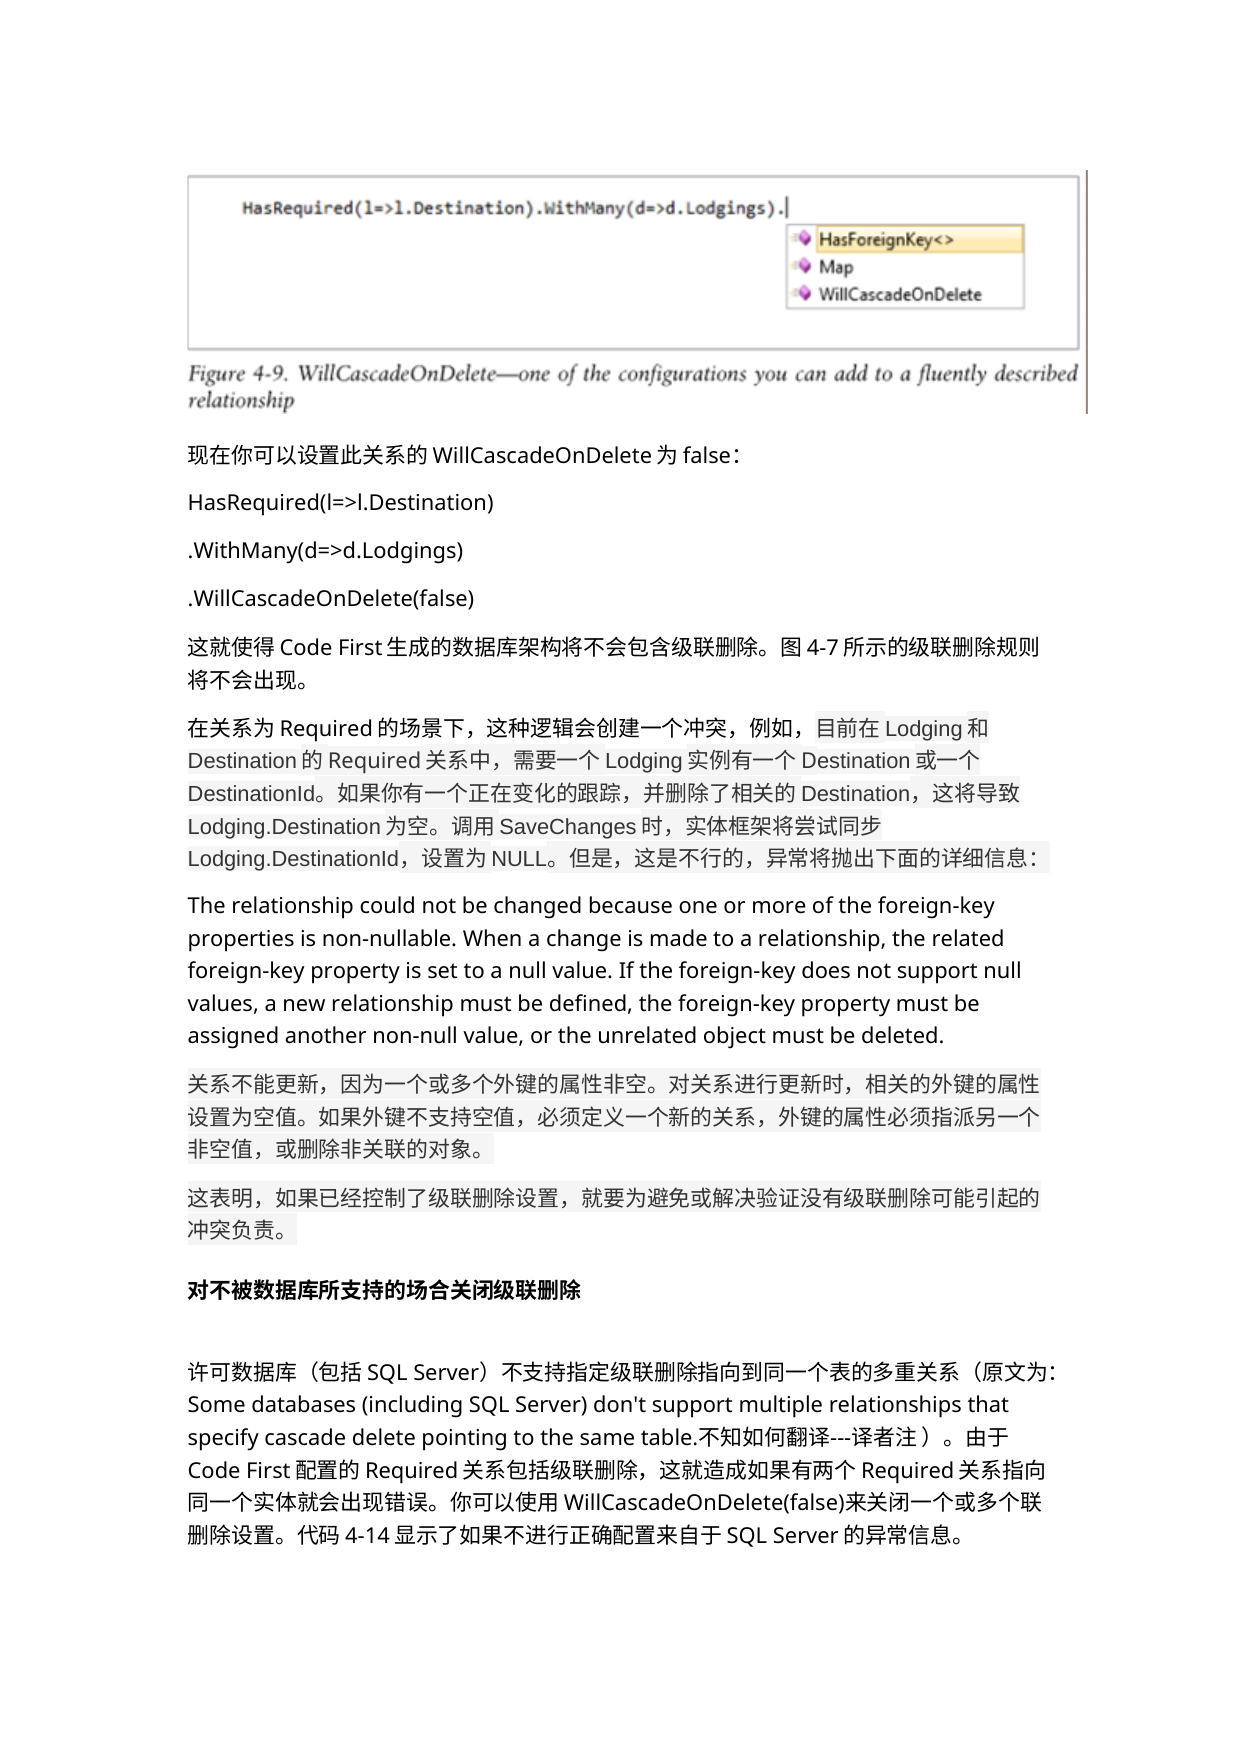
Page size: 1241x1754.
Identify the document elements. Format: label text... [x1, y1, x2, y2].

text 在关系为Required的场景下，这种逻辑会创建一个冲突，例如，目前在Lodging和Destination的Required关系中，需要一个Lodging实例有一个Destination或一个DestinationId。如果你有一个正在变化的跟踪，并删除了相关的Destination，这将导致Lodging.Destination为空。调用SaveChanges时，实体框架将尝试同步Lodging.DestinationId，设置为NULL。但是，这是不行的，异常将抛出下面的详细信息： [187, 711, 1053, 873]
text 许可数据库（包括SQL Server）不支持指定级联删除指向到同一个表的多重关系（原文为：Some databases (including SQL Server) don't support multiple relationships that specify cascade delete pointing to the same table.不知如何翻译---译者注 ）。由于Code First配置的Required关系包括级联删除，这就造成如果有两个Required关系指向同一个实体就会出现错误。你可以使用WillCascadeOnDelete(false)来关闭一个或多个联删除设置。代码4-14显示了如果不进行正确配置来自于SQL Server的异常信息。 [187, 1355, 1053, 1550]
text The relationship could not be changed because one or more of the foreign-key properties is non-nullable. When a change is made to a relationship, the related foreign-key property is set to a null value. If the foreign-key does not support null values, a new relationship must be defined, the foreign-key property must be assigned another non-null value, or the unrelated object must be deleted. [187, 889, 1053, 1051]
text 这就使得Code First生成的数据库架构将不会包含级联删除。图4-7所示的级联删除规则将不会出现。 [187, 630, 1053, 695]
text 关系不能更新，因为一个或多个外键的属性非空。对关系进行更新时，相关的外键的属性设置为空值。如果外键不支持空值，必须定义一个新的关系，外键的属性必须指派另一个非空值，或删除非关联的对象。 [187, 1067, 1053, 1164]
text 这表明，如果已经控制了级联删除设置，就要为避免或解决验证没有级联删除可能引起的冲突负责。 [187, 1180, 1053, 1245]
picture [187, 170, 1088, 414]
text .WillCascadeOnDelete(false) [187, 582, 1053, 614]
text 现在你可以设置此关系的WillCascadeOnDelete为false： [187, 438, 1053, 470]
text .WithMany(d=>d.Lodgings) [187, 534, 1053, 566]
text HasRequired(l=>l.Destination) [187, 486, 1053, 518]
subtitle 对不被数据库所支持的场合关闭级联删除 [187, 1272, 1053, 1305]
